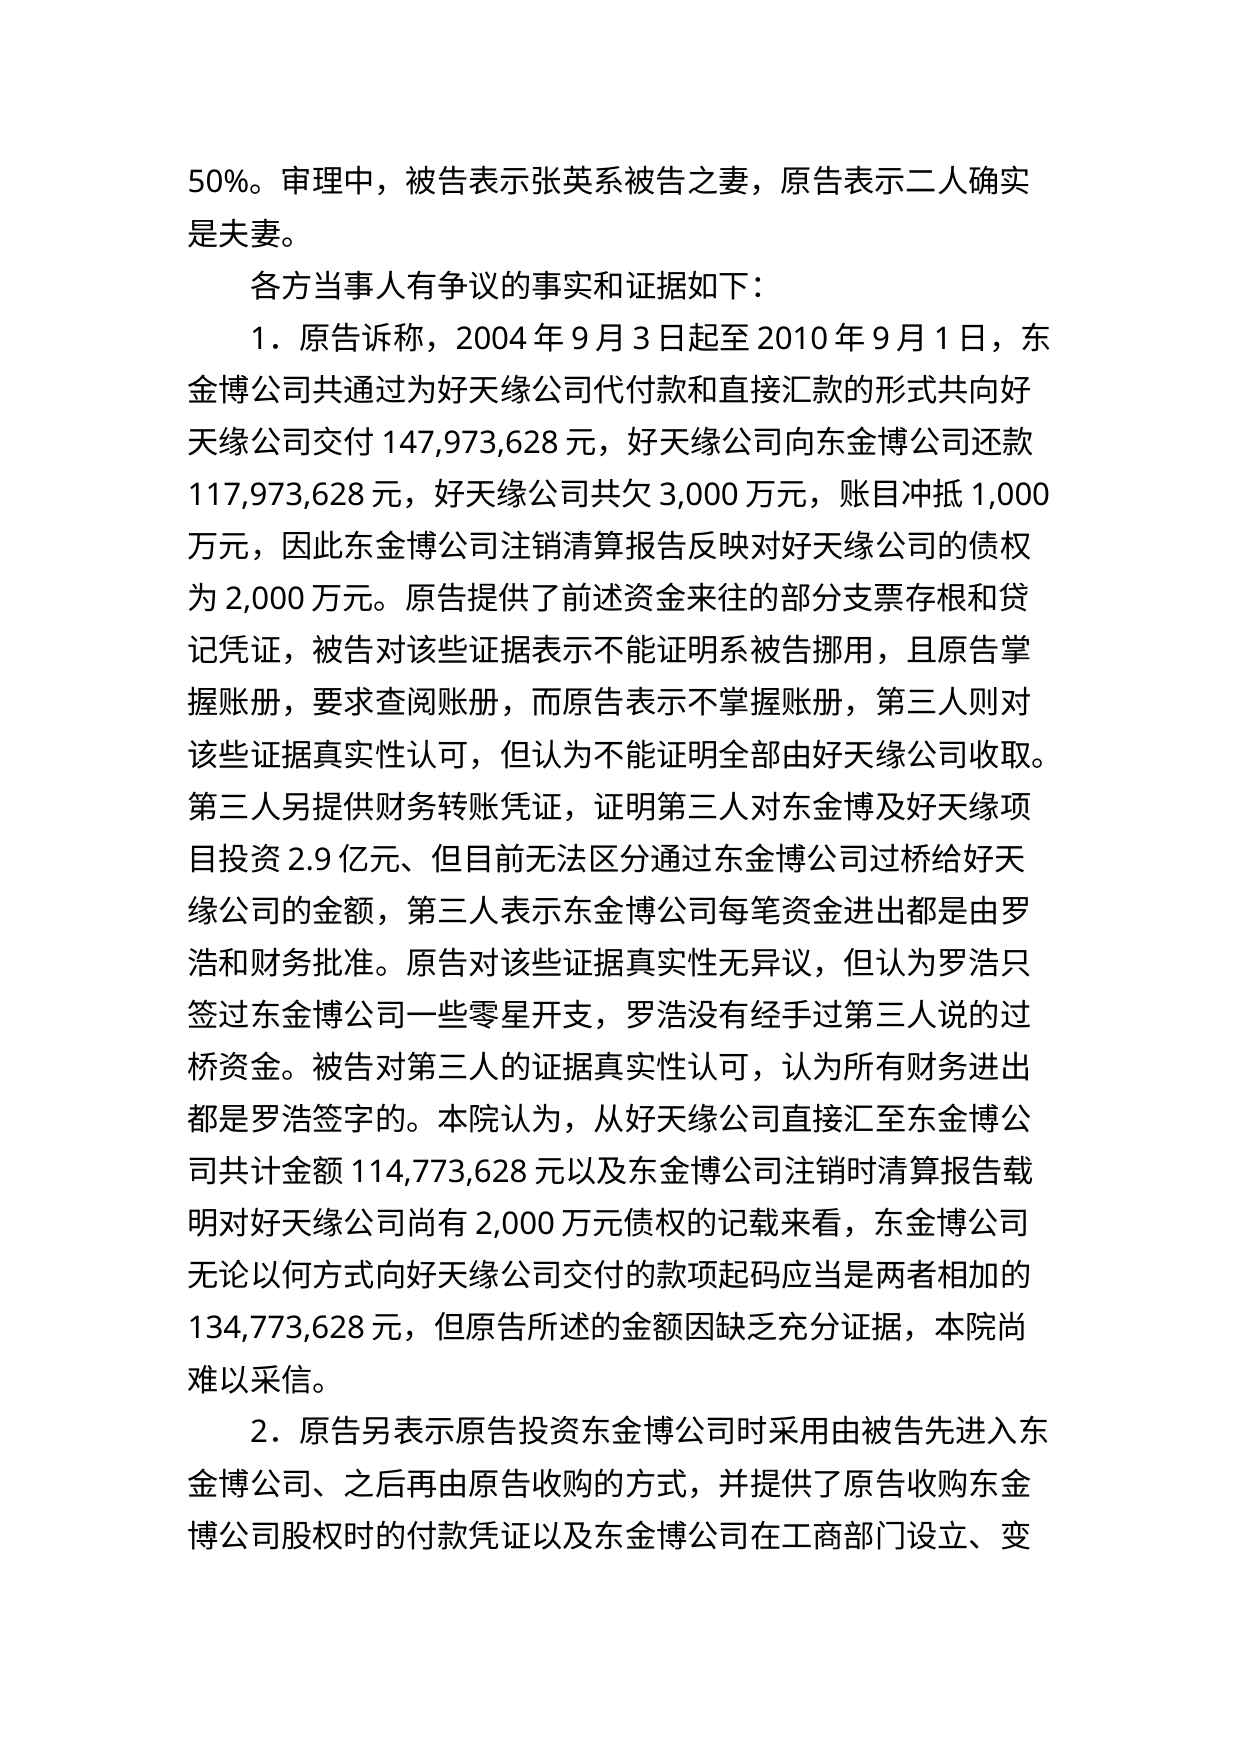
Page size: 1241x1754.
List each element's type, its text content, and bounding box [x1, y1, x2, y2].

text 1．原告诉称，2004年9月3日起至2010年9月1日，东金博公司共通过为好天缘公司代付款和直接汇款的形式共向好天缘公司交付147,973,628元，好天缘公司向东金博公司还款117,973,628元，好天缘公司共欠3,000万元，账目冲抵1,000万元，因此东金博公司注销清算报告反映对好天缘公司的债权为2,000万元。原告提供了前述资金来往的部分支票存根和贷记凭证，被告对该些证据表示不能证明系被告挪用，且原告掌握账册，要求查阅账册，而原告表示不掌握账册，第三人则对该些证据真实性认可，但认为不能证明全部由好天缘公司收取。第三人另提供财务转账凭证，证明第三人对东金博及好天缘项目投资2.9亿元、但目前无法区分通过东金博公司过桥给好天缘公司的金额，第三人表示东金博公司每笔资金进出都是由罗浩和财务批准。原告对该些证据真实性无异议，但认为罗浩只签过东金博公司一些零星开支，罗浩没有经手过第三人说的过桥资金。被告对第三人的证据真实性认可，认为所有财务进出都是罗浩签字的。本院认为，从好天缘公司直接汇至东金博公司共计金额114,773,628元以及东金博公司注销时清算报告载明对好天缘公司尚有2,000万元债权的记载来看，东金博公司无论以何方式向好天缘公司交付的款项起码应当是两者相加的134,773,628元，但原告所述的金额因缺乏充分证据，本院尚难以采信。 [187, 306, 1053, 1400]
text 各方当事人有争议的事实和证据如下： [187, 254, 1053, 306]
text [187, 1400, 1053, 1556]
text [187, 150, 1053, 254]
